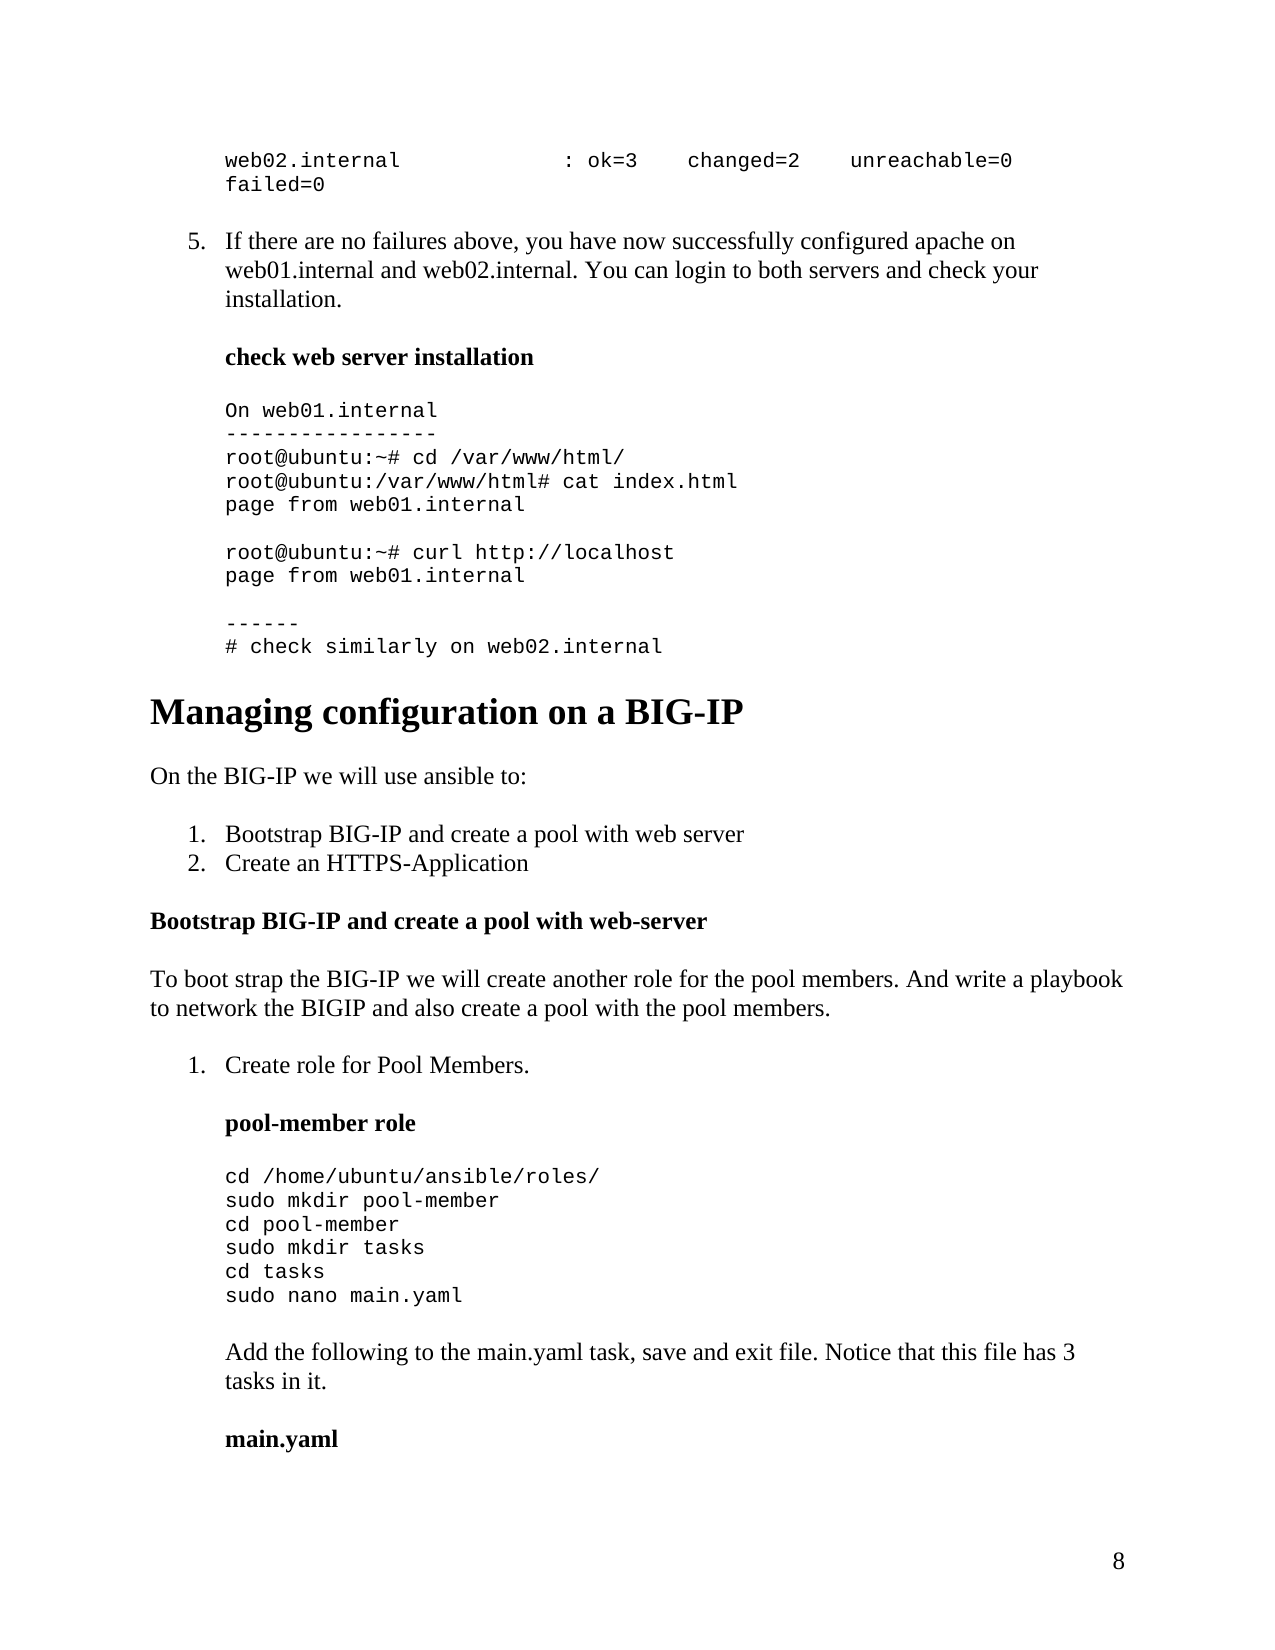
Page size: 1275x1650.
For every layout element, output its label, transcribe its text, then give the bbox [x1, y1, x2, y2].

text sudo mkdir tasks [225, 1237, 1125, 1261]
text sudo nano main.yaml [225, 1284, 1125, 1308]
text To boot strap the BIG-IP we will create another role for the pool members. And write a playbook to network the BIGIP and also create a pool with the pool members. [150, 964, 1125, 1021]
subtitle Managing configuration on a BIG-IP [150, 689, 1125, 732]
text Add the following to the main.yaml task, save and exit file. Notice that this file has 3 tasks in it. [225, 1337, 1125, 1395]
text page from web01.internal [225, 565, 1125, 589]
text # check similarly on web02.internal [225, 636, 1125, 660]
text cd tasks [225, 1261, 1125, 1284]
list Create role for Pool Members. [187, 1051, 1125, 1079]
text root@ubuntu:/var/www/html# cat index.html [225, 471, 1125, 494]
text main.yaml [225, 1424, 1125, 1453]
text root@ubuntu:~# cd /var/www/html/ [225, 447, 1125, 471]
text sudo mkdir pool-member [225, 1190, 1125, 1214]
text On the BIG-IP we will use ansible to: [150, 761, 1125, 790]
text root@ubuntu:~# curl http://localhost [225, 542, 1125, 565]
text pool-member role [225, 1108, 1125, 1137]
list If there are no failures above, you have now successfully configured apache on web01.internal and web02.internal. You can login to both servers and check your installation. [187, 226, 1125, 313]
list Create an HTTPS-Application [187, 848, 1125, 877]
text cd pool-member [225, 1214, 1125, 1237]
text check web server installation [225, 342, 1125, 371]
text On web01.internal [225, 400, 1125, 423]
text ----------------- [225, 423, 1125, 447]
text ------ [225, 613, 1125, 636]
text page from web01.internal [225, 494, 1125, 518]
list Bootstrap BIG-IP and create a pool with web server [187, 819, 1125, 848]
text web02.internal : ok=3 changed=2 unreachable=0 failed=0 [225, 150, 1125, 197]
text cd /home/ubuntu/ansible/roles/ [225, 1166, 1125, 1190]
text Bootstrap BIG-IP and create a pool with web-server [150, 906, 1125, 935]
